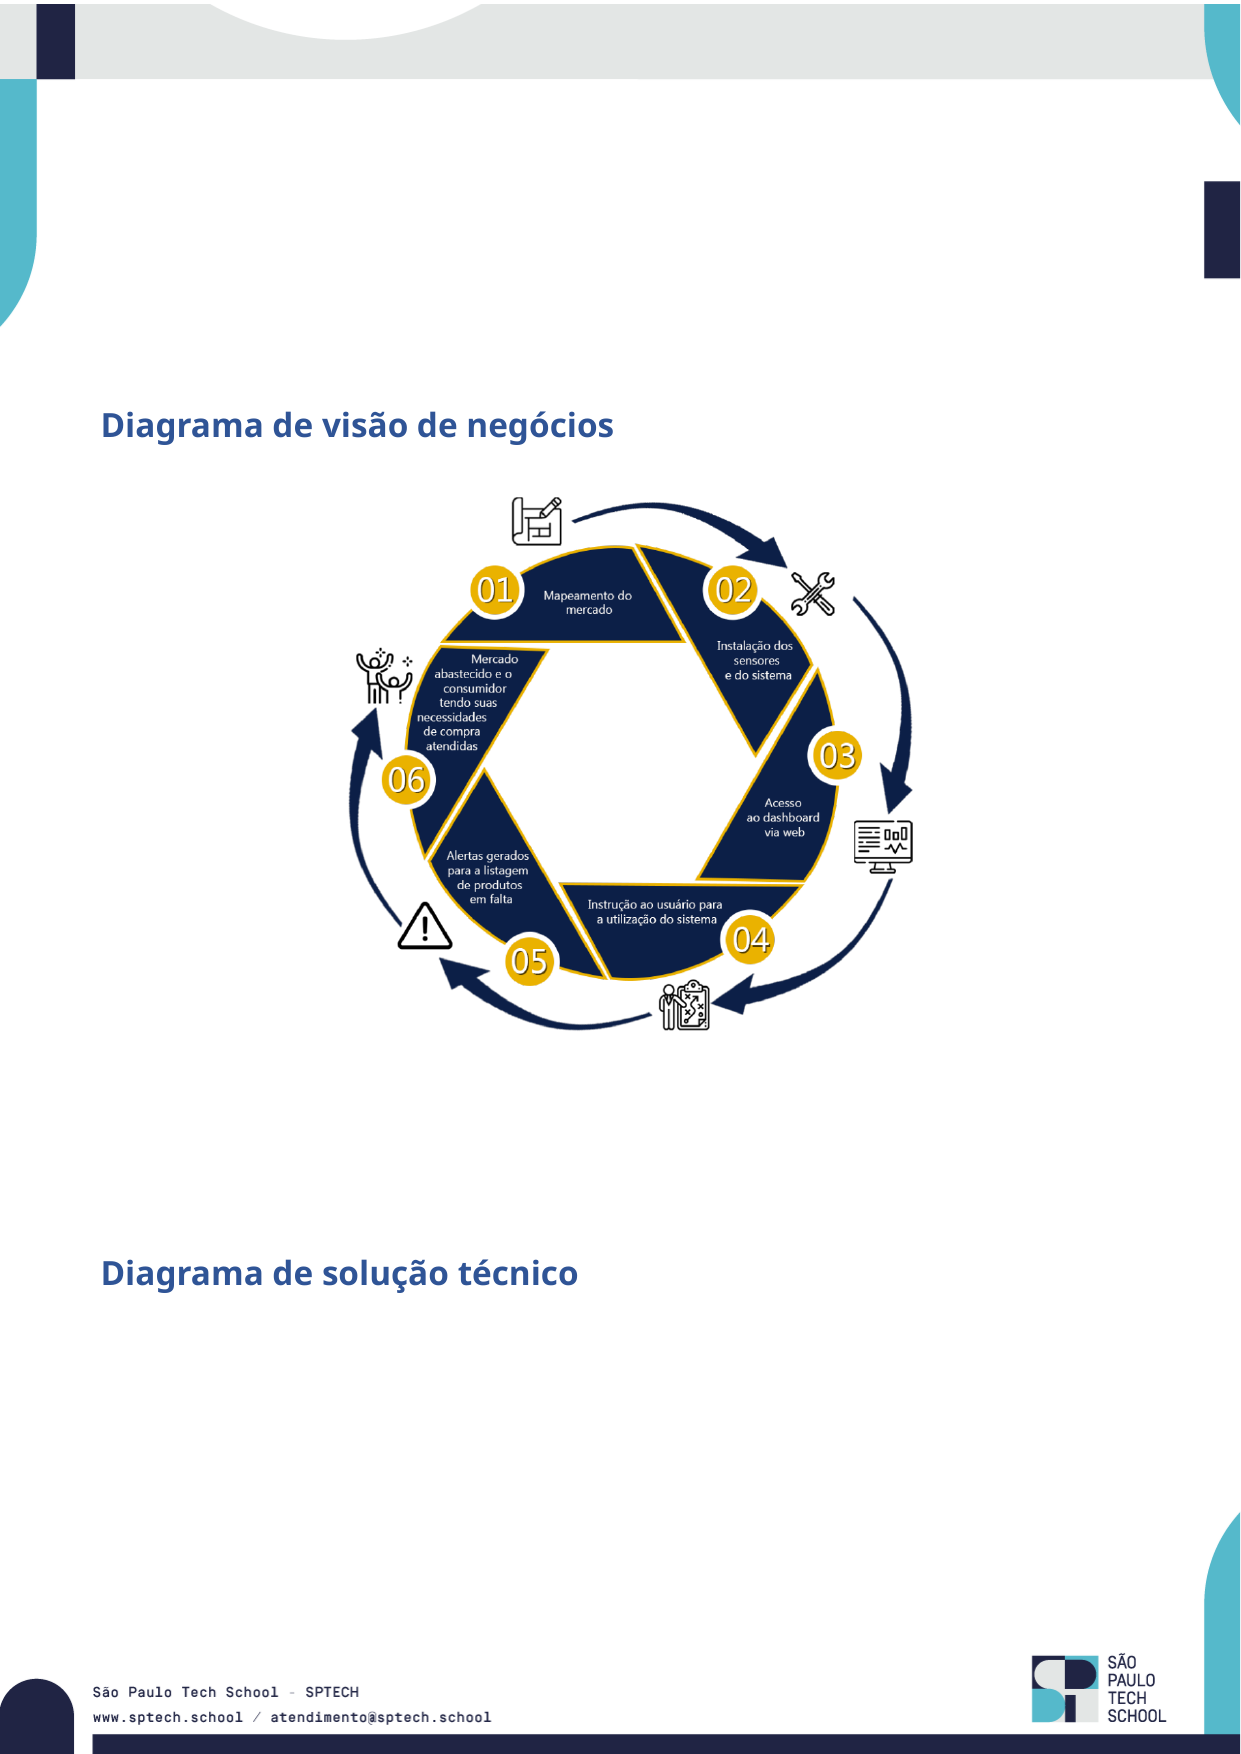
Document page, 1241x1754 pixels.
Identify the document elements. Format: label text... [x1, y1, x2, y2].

subtitle Diagrama de solução técnico [100, 1250, 1140, 1296]
picture [0, 4, 1241, 1754]
subtitle Diagrama de visão de negócios [100, 402, 1140, 448]
